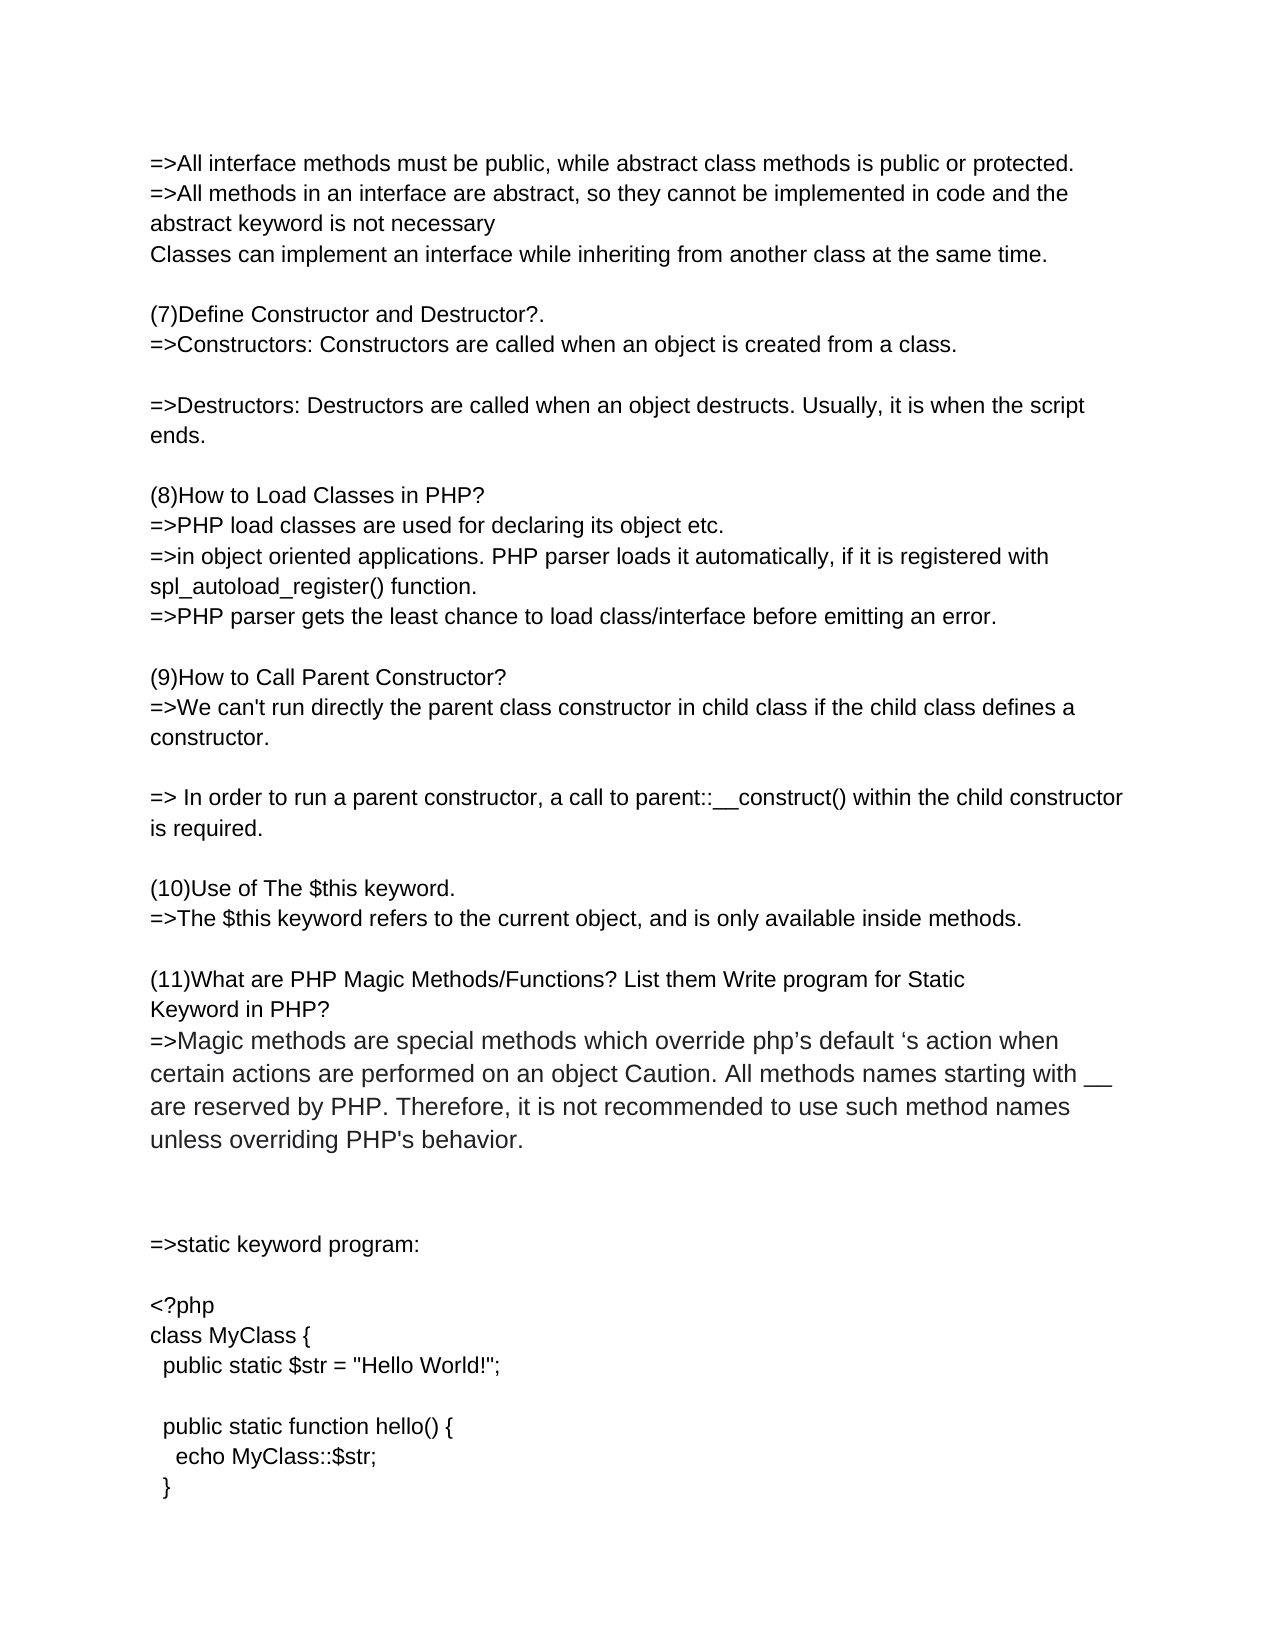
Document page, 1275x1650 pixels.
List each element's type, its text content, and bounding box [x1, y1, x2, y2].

text class MyClass { [150, 1322, 1125, 1348]
text => In order to run a parent constructor, a call to parent::__construct() within the child constructor is required. [150, 784, 1125, 841]
text echo MyClass::$str; [150, 1443, 1125, 1469]
text =>All methods in an interface are abstract, so they cannot be implemented in code and the abstract keyword is not necessary [150, 180, 1125, 237]
text =>PHP load classes are used for declaring its object etc. [150, 512, 1125, 539]
text =>Magic methods are special methods which override php’s default ‘s action when certain actions are performed on an object Caution. All methods names starting with __ are reserved by PHP. Therefore, it is not recommended to use such method names unless overriding PHP's behavior. [150, 1026, 1125, 1154]
text =>PHP parser gets the least chance to load class/interface before emitting an error. [150, 603, 1125, 629]
text (8)How to Load Classes in PHP? [150, 482, 1125, 509]
text =>The $this keyword refers to the current object, and is only available inside methods. [150, 905, 1125, 932]
text =>All interface methods must be public, while abstract class methods is public or protected. [150, 150, 1125, 176]
text Keyword in PHP? [150, 996, 1125, 1022]
text (7)Define Constructor and Destructor?. [150, 301, 1125, 327]
text (9)How to Call Parent Constructor? [150, 663, 1125, 690]
text <?php [150, 1292, 1125, 1318]
text (11)What are PHP Magic Methods/Functions? List them Write program for Static [150, 966, 1125, 992]
text Classes can implement an interface while inheriting from another class at the same time. [150, 241, 1125, 267]
text =>Destructors: Destructors are called when an object destructs. Usually, it is when the script ends. [150, 392, 1125, 448]
text =>Constructors: Constructors are called when an object is created from a class. [150, 331, 1125, 358]
text =>We can't run directly the parent class constructor in child class if the child class defines a constructor. [150, 694, 1125, 750]
text } [150, 1473, 1125, 1499]
text public static $str = "Hello World!"; [150, 1352, 1125, 1379]
text =>in object oriented applications. PHP parser loads it automatically, if it is registered with spl_autoload_register() function. [150, 543, 1125, 599]
text =>static keyword program: [150, 1231, 1125, 1258]
text (10)Use of The $this keyword. [150, 875, 1125, 901]
text public static function hello() { [150, 1413, 1125, 1439]
